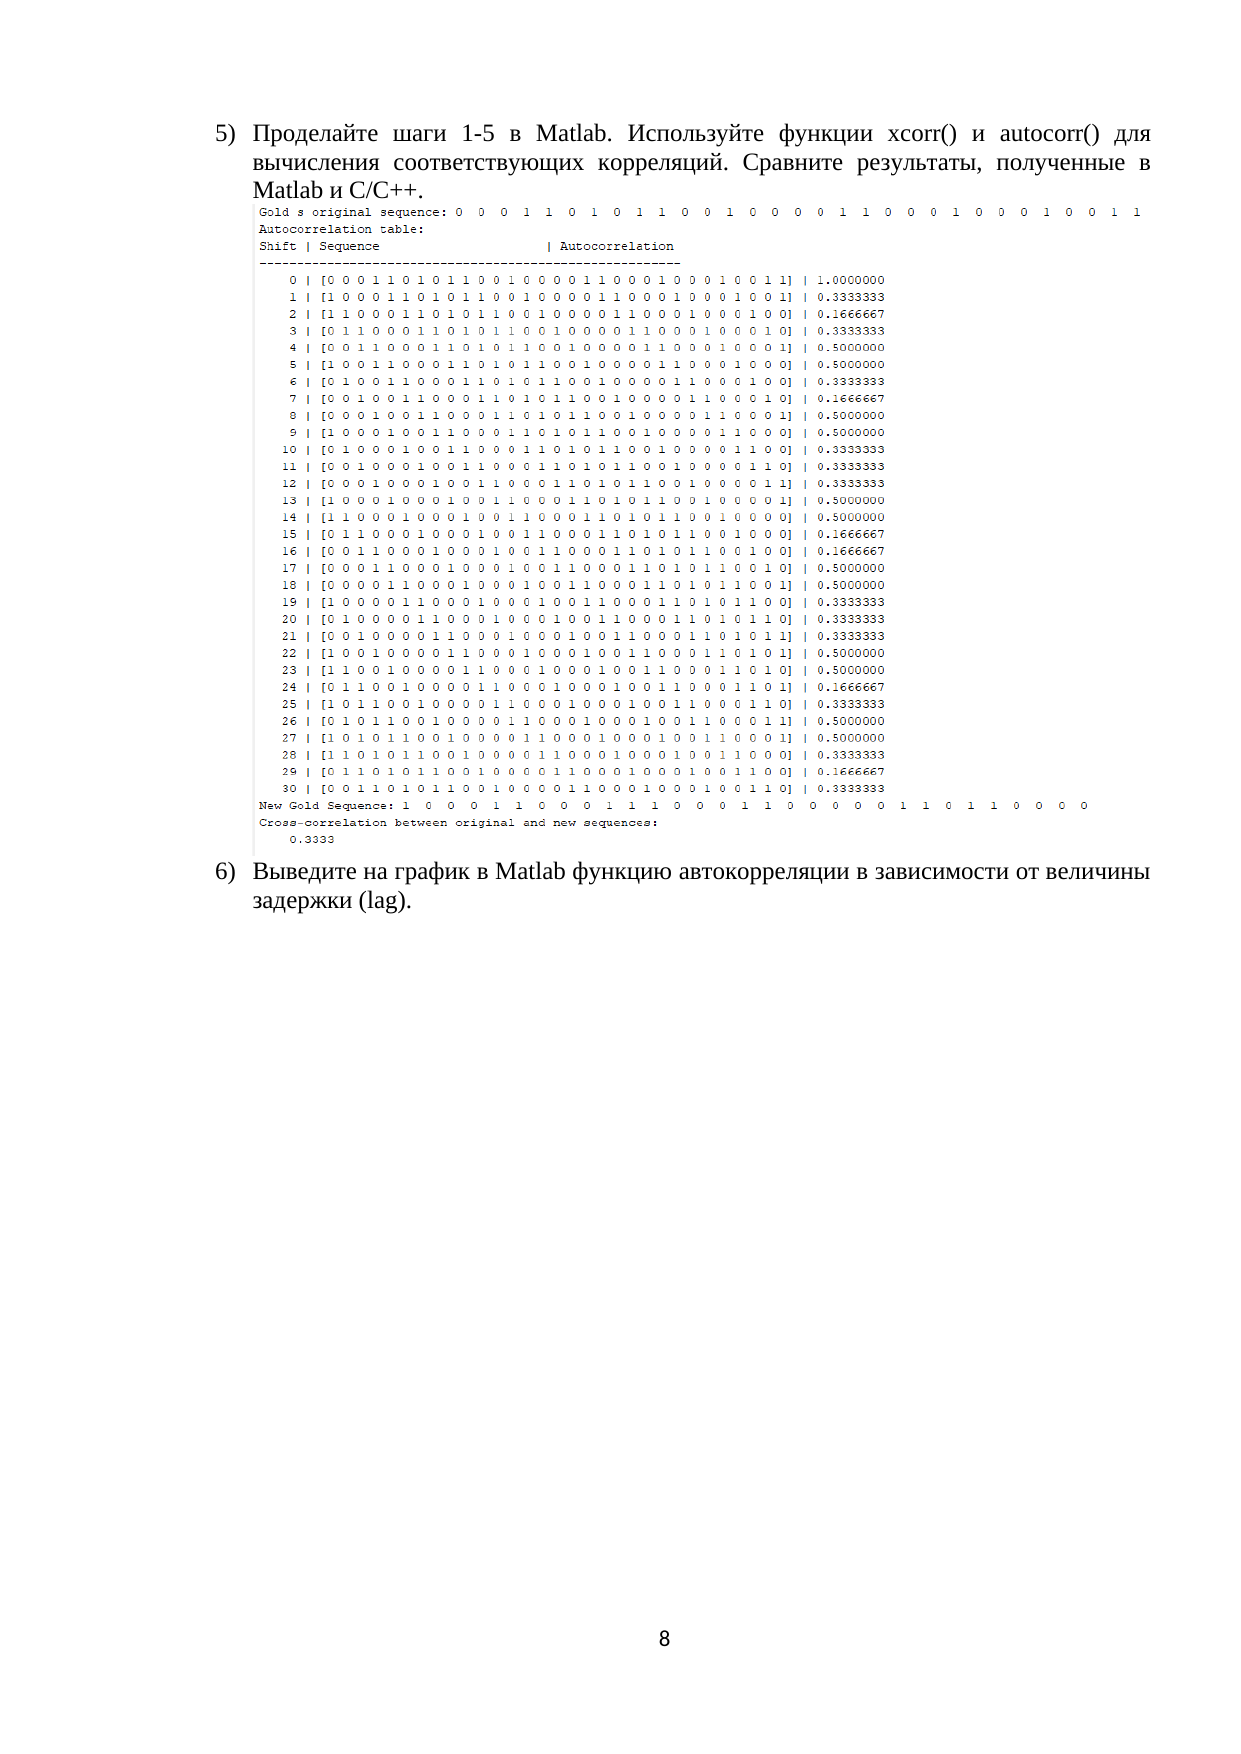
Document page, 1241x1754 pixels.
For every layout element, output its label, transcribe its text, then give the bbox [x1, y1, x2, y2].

list Выведите на график в Matlab функцию автокорреляции в зависимости от величины задержки (lag). [215, 856, 1152, 913]
picture [252, 204, 1227, 856]
list Проделайте шаги 1-5 в Matlab. Используйте функции xcorr() и autocorr() для вычисления соответствующих корреляций. Сравните результаты, полученные в Matlab и C/C++. [215, 118, 1152, 204]
